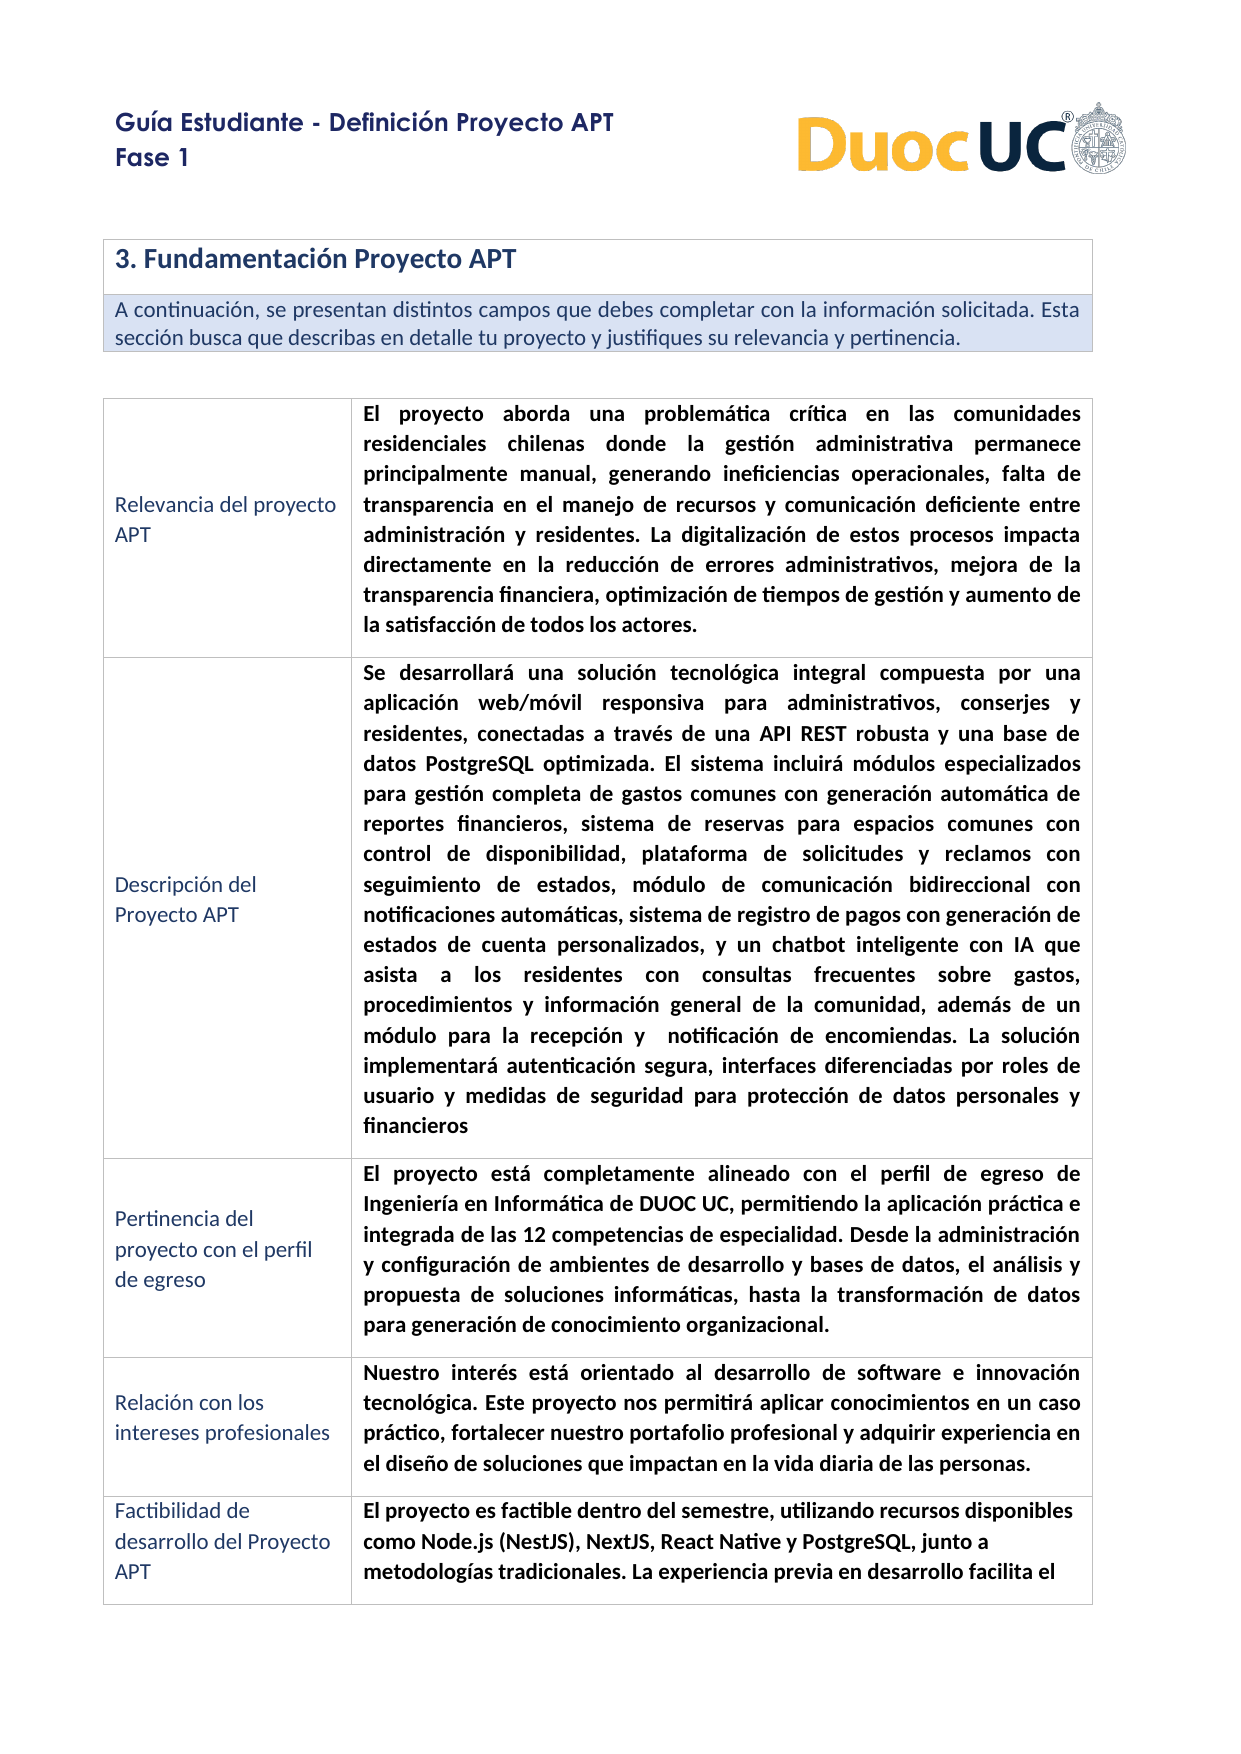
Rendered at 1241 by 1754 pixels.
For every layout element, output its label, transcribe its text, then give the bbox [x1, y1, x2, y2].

table_cell Descripción del Proyecto APT [104, 658, 351, 1158]
table_cell Se desarrollará una solución tecnológica integral compuesta por una aplicación web/móvil responsiva para administrativos, conserjes y residentes, conectadas a través de una API REST robusta y una base de datos PostgreSQL optimizada. El sistema incluirá módulos especializados para gestión completa de gastos comunes con generación automática de reportes financieros, sistema de reservas para espacios comunes con control de disponibilidad, plataforma de solicitudes y reclamos con seguimiento de estados, módulo de comunicación bidireccional con notificaciones automáticas, sistema de registro de pagos con generación de estados de cuenta personalizados, y un chatbot inteligente con IA que asista a los residentes con consultas frecuentes sobre gastos, procedimientos y información general de la comunidad, además de un módulo para la recepción y notificación de encomiendas. La solución implementará autenticación segura, interfaces diferenciadas por roles de usuario y medidas de seguridad para protección de datos personales y financieros [352, 658, 1092, 1158]
table_cell Factibilidad de desarrollo del Proyecto APT [104, 1497, 351, 1604]
table_header El proyecto aborda una problemática crítica en las comunidades residenciales chilenas donde la gestión administrativa permanece principalmente manual, generando ineficiencias operacionales, falta de transparencia en el manejo de recursos y comunicación deficiente entre administración y residentes. La digitalización de estos procesos impacta directamente en la reducción de errores administrativos, mejora de la transparencia financiera, optimización de tiempos de gestión y aumento de la satisfacción de todos los actores. [352, 399, 1092, 657]
table_cell Pertinencia del proyecto con el perfil de egreso [104, 1159, 351, 1357]
table_cell El proyecto está completamente alineado con el perfil de egreso de Ingeniería en Informática de DUOC UC, permitiendo la aplicación práctica e integrada de las 12 competencias de especialidad. Desde la administración y configuración de ambientes de desarrollo y bases de datos, el análisis y propuesta de soluciones informáticas, hasta la transformación de datos para generación de conocimiento organizacional. [352, 1159, 1092, 1357]
table_cell A continuación, se presentan distintos campos que debes completar con la información solicitada. Esta sección busca que describas en detalle tu proyecto y justifiques su relevancia y pertinencia. [104, 295, 1092, 351]
table_header 3. Fundamentación Proyecto APT [104, 240, 1092, 294]
table_cell Relación con los intereses profesionales [104, 1358, 351, 1496]
table_header Relevancia del proyecto APT [104, 399, 351, 657]
picture [798, 102, 1126, 174]
table_cell Nuestro interés está orientado al desarrollo de software e innovación tecnológica. Este proyecto nos permitirá aplicar conocimientos en un caso práctico, fortalecer nuestro portafolio profesional y adquirir experiencia en el diseño de soluciones que impactan en la vida diaria de las personas. [352, 1358, 1092, 1496]
